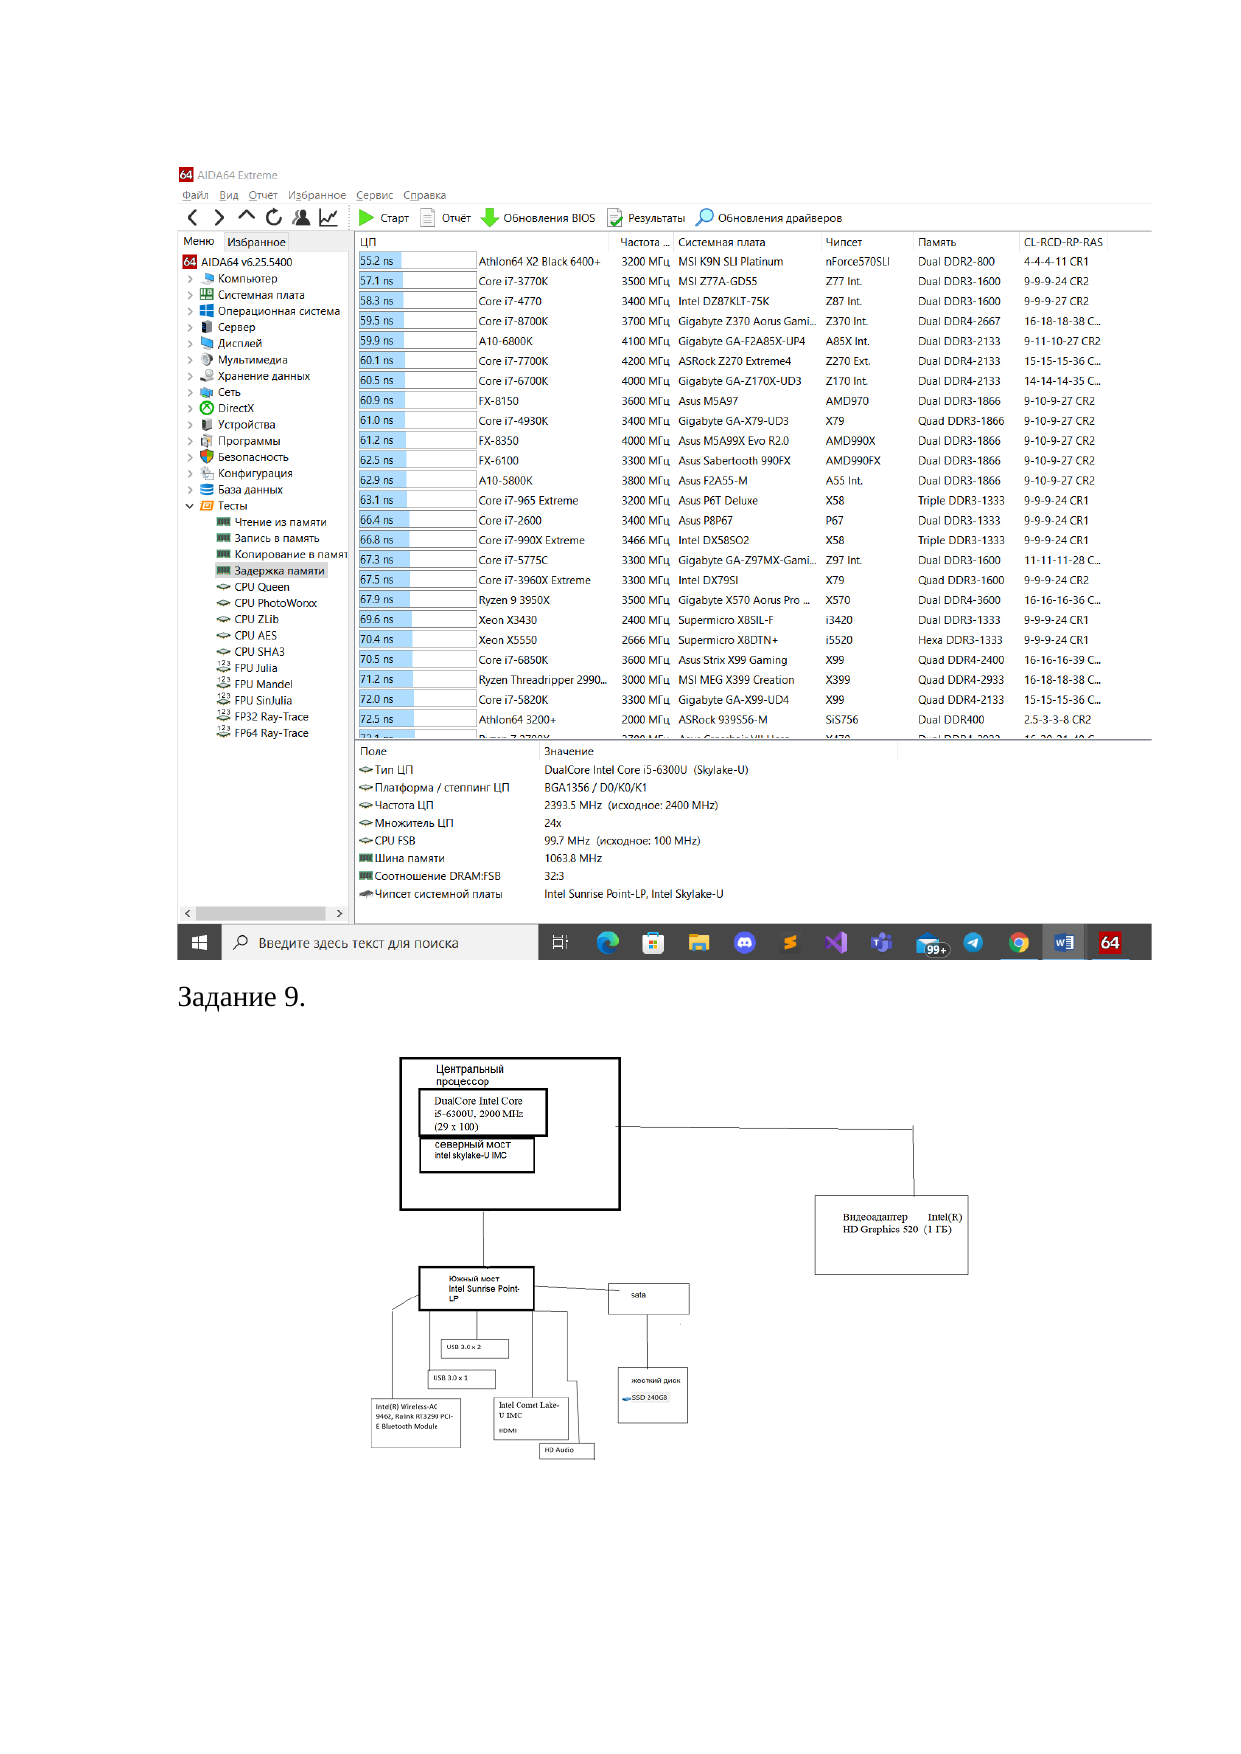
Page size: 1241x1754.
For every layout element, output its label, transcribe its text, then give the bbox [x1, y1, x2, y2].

picture [177, 1031, 1152, 1564]
picture [177, 165, 1152, 960]
text Задание 9. [177, 979, 1152, 1012]
